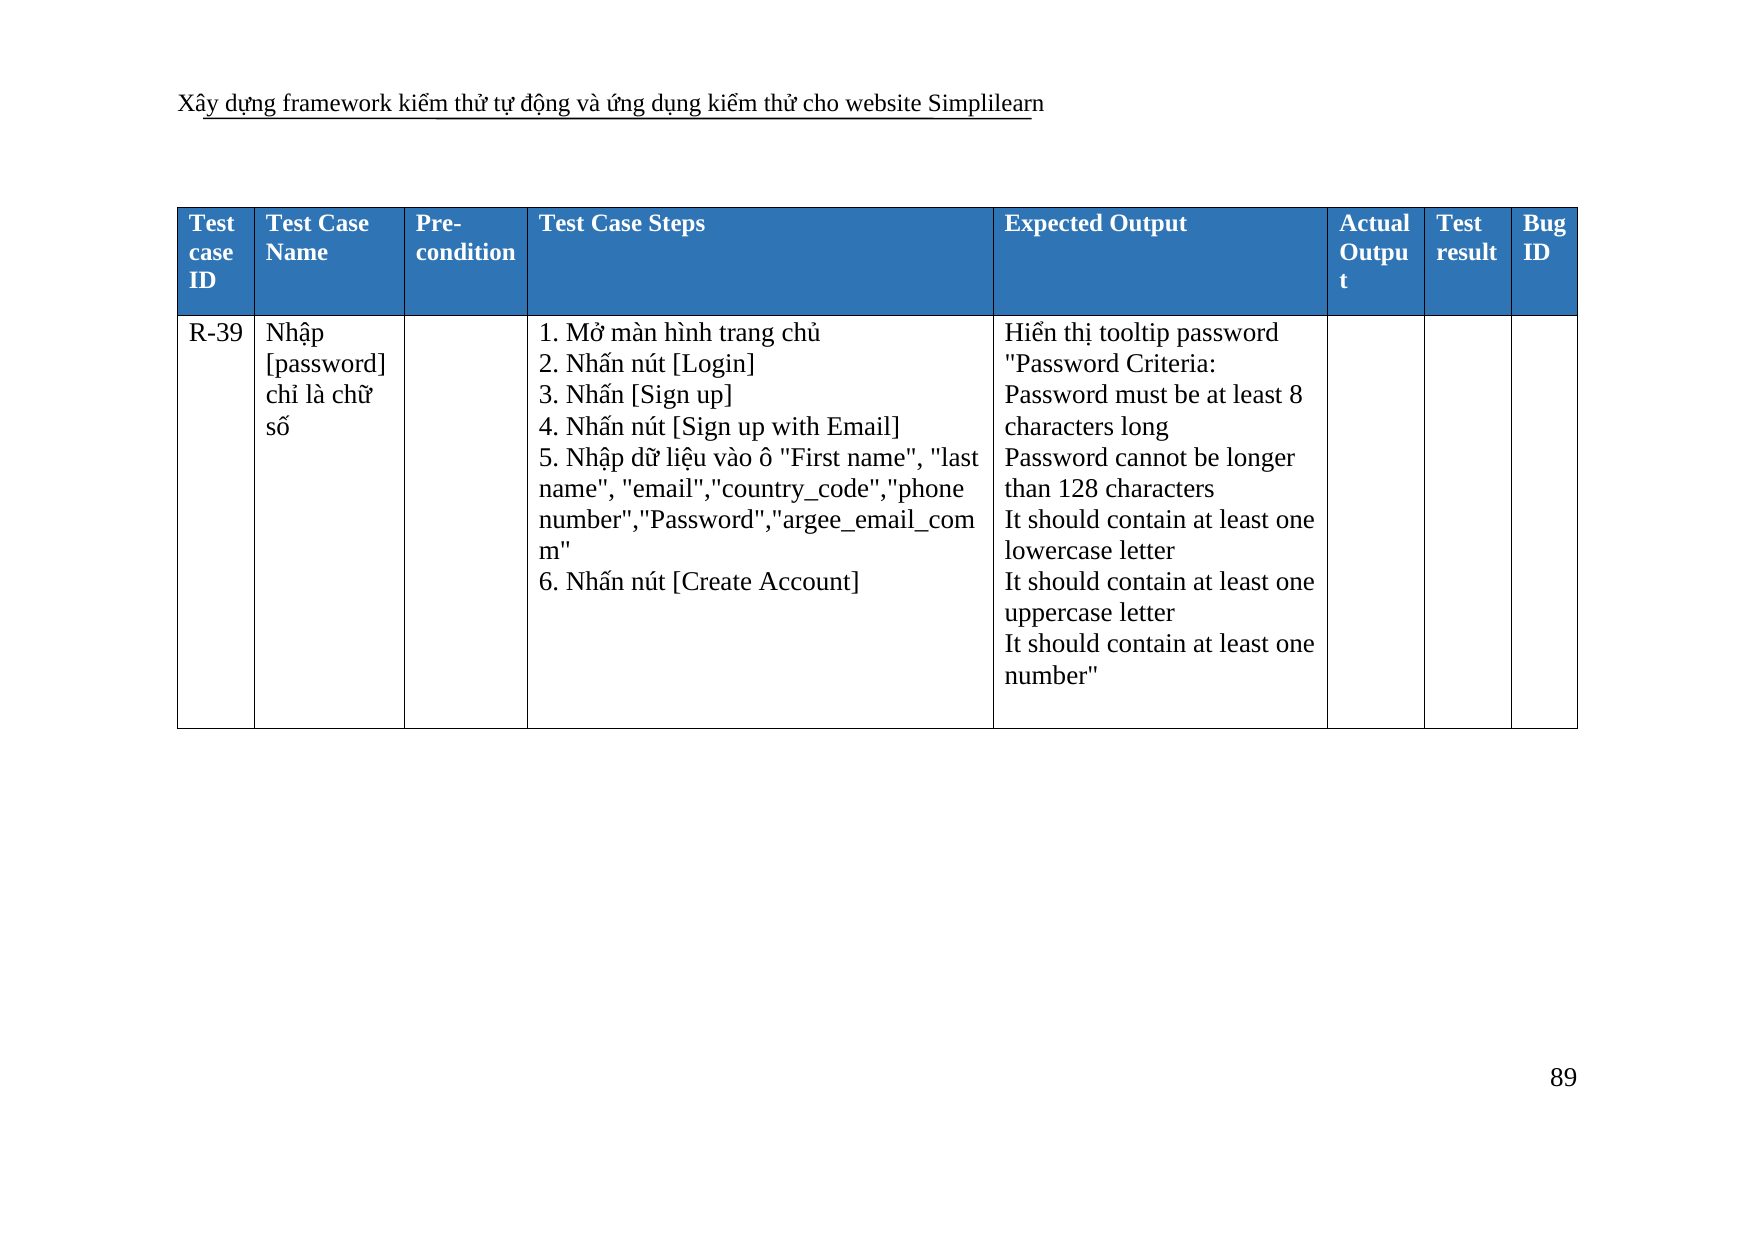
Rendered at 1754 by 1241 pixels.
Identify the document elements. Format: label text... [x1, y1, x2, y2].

table_header Expected Output [994, 208, 1327, 315]
table_cell R-39 [178, 316, 254, 728]
table_header Test Case Name [255, 208, 404, 315]
table_header Actual Output [1328, 208, 1424, 315]
table_cell [1328, 316, 1424, 728]
table_cell 1. Mở màn hình trang chủ 2. Nhấn nút [Login] 3. Nhấn [Sign up] 4. Nhấn nút [Sign up with Email] 5. Nhập dữ liệu vào ô "First name", "last name", "email","country_code","phone number","Password","argee_email_comm" 6. Nhấn nút [Create Account] [528, 316, 993, 728]
table_header Pre-condition [405, 208, 527, 315]
table_header Test result [1425, 208, 1511, 315]
table_cell [1425, 316, 1511, 728]
table_header Bug ID [1512, 208, 1577, 315]
table_cell [1512, 316, 1577, 728]
table_cell [405, 316, 527, 728]
table_header Test Case Steps [528, 208, 993, 315]
table_cell Nhập [password] chỉ là chữ số [255, 316, 404, 728]
table_cell Hiển thị tooltip password "Password Criteria: Password must be at least 8 characters long Password cannot be longer than 128 characters It should contain at least one lowercase letter It should contain at least one uppercase letter It should contain at least one number" [994, 316, 1327, 728]
table_header Test case ID [178, 208, 254, 315]
